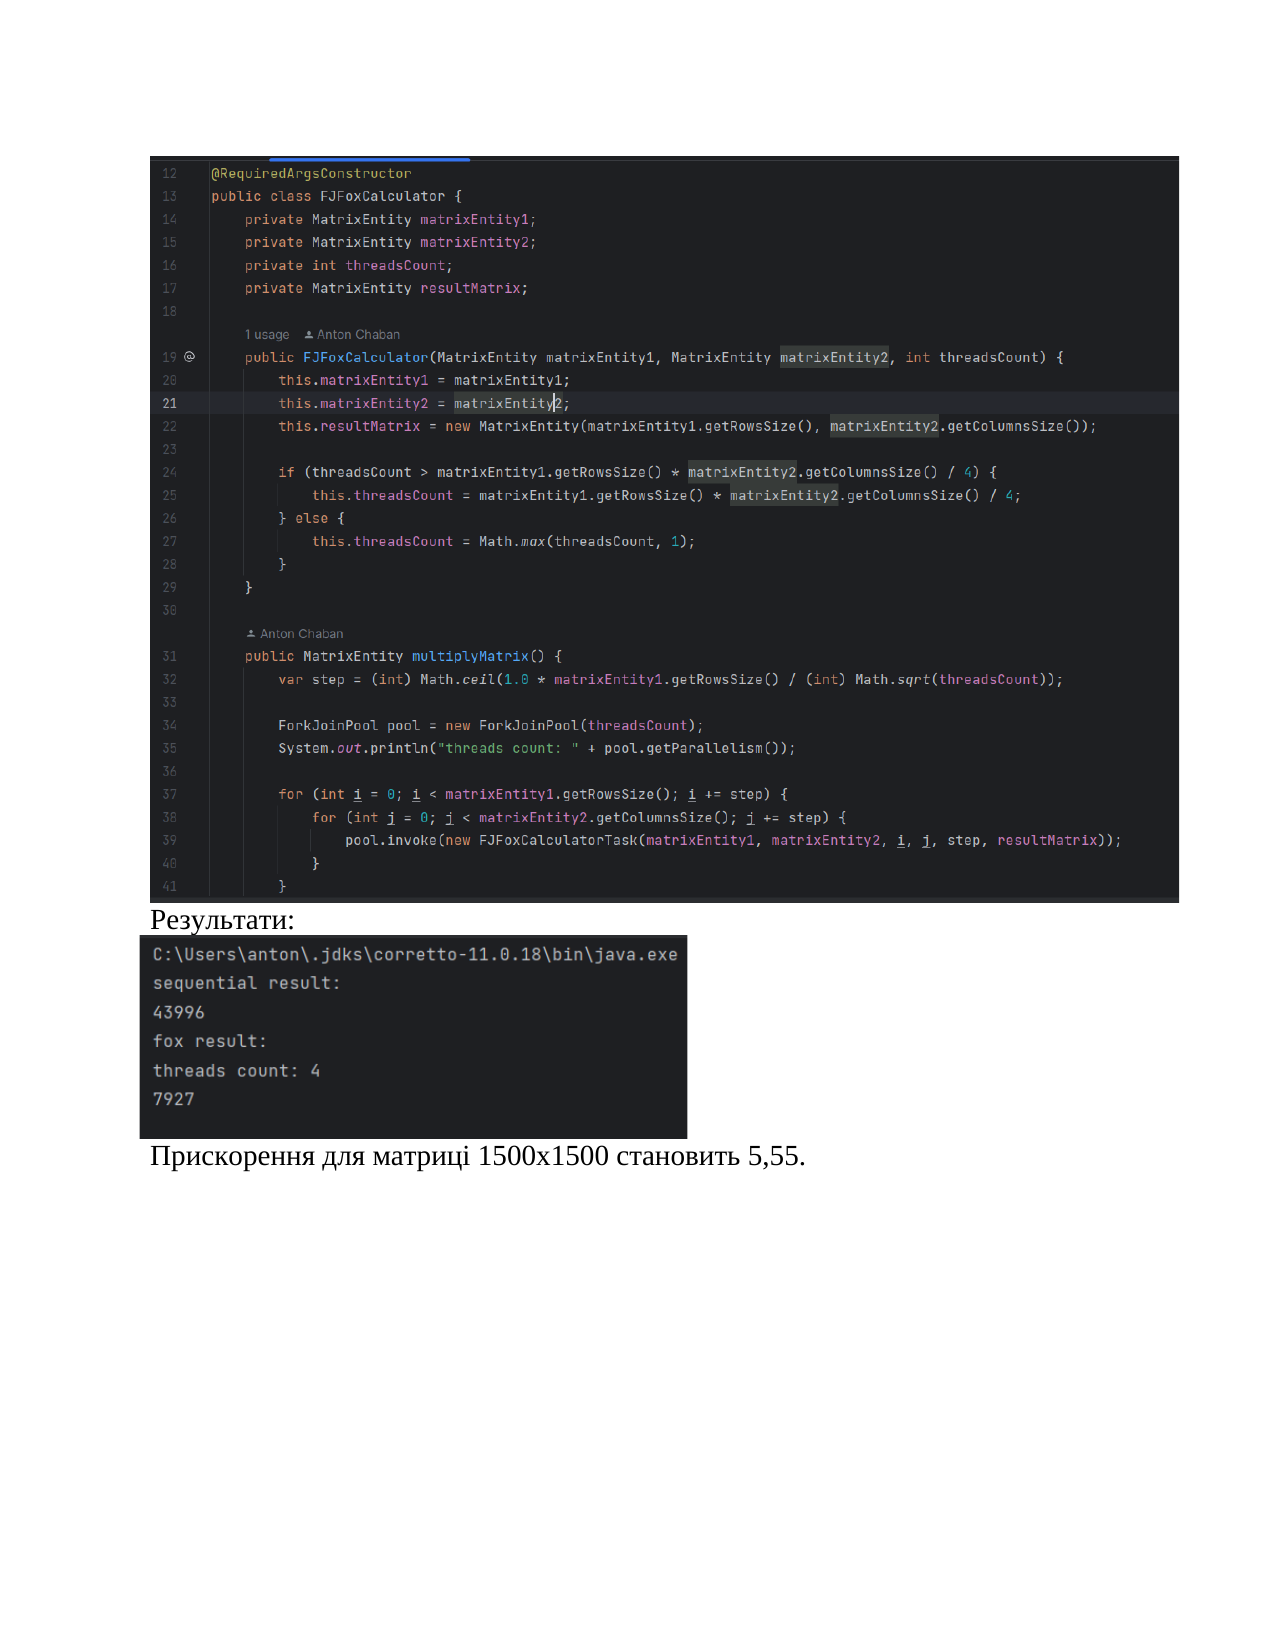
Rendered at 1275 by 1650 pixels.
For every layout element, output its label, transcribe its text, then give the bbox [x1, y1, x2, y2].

picture [150, 156, 1180, 903]
picture [139, 935, 688, 1139]
text Прискорення для матриці 1500х1500 становить 5,55. [139, 1138, 1169, 1172]
